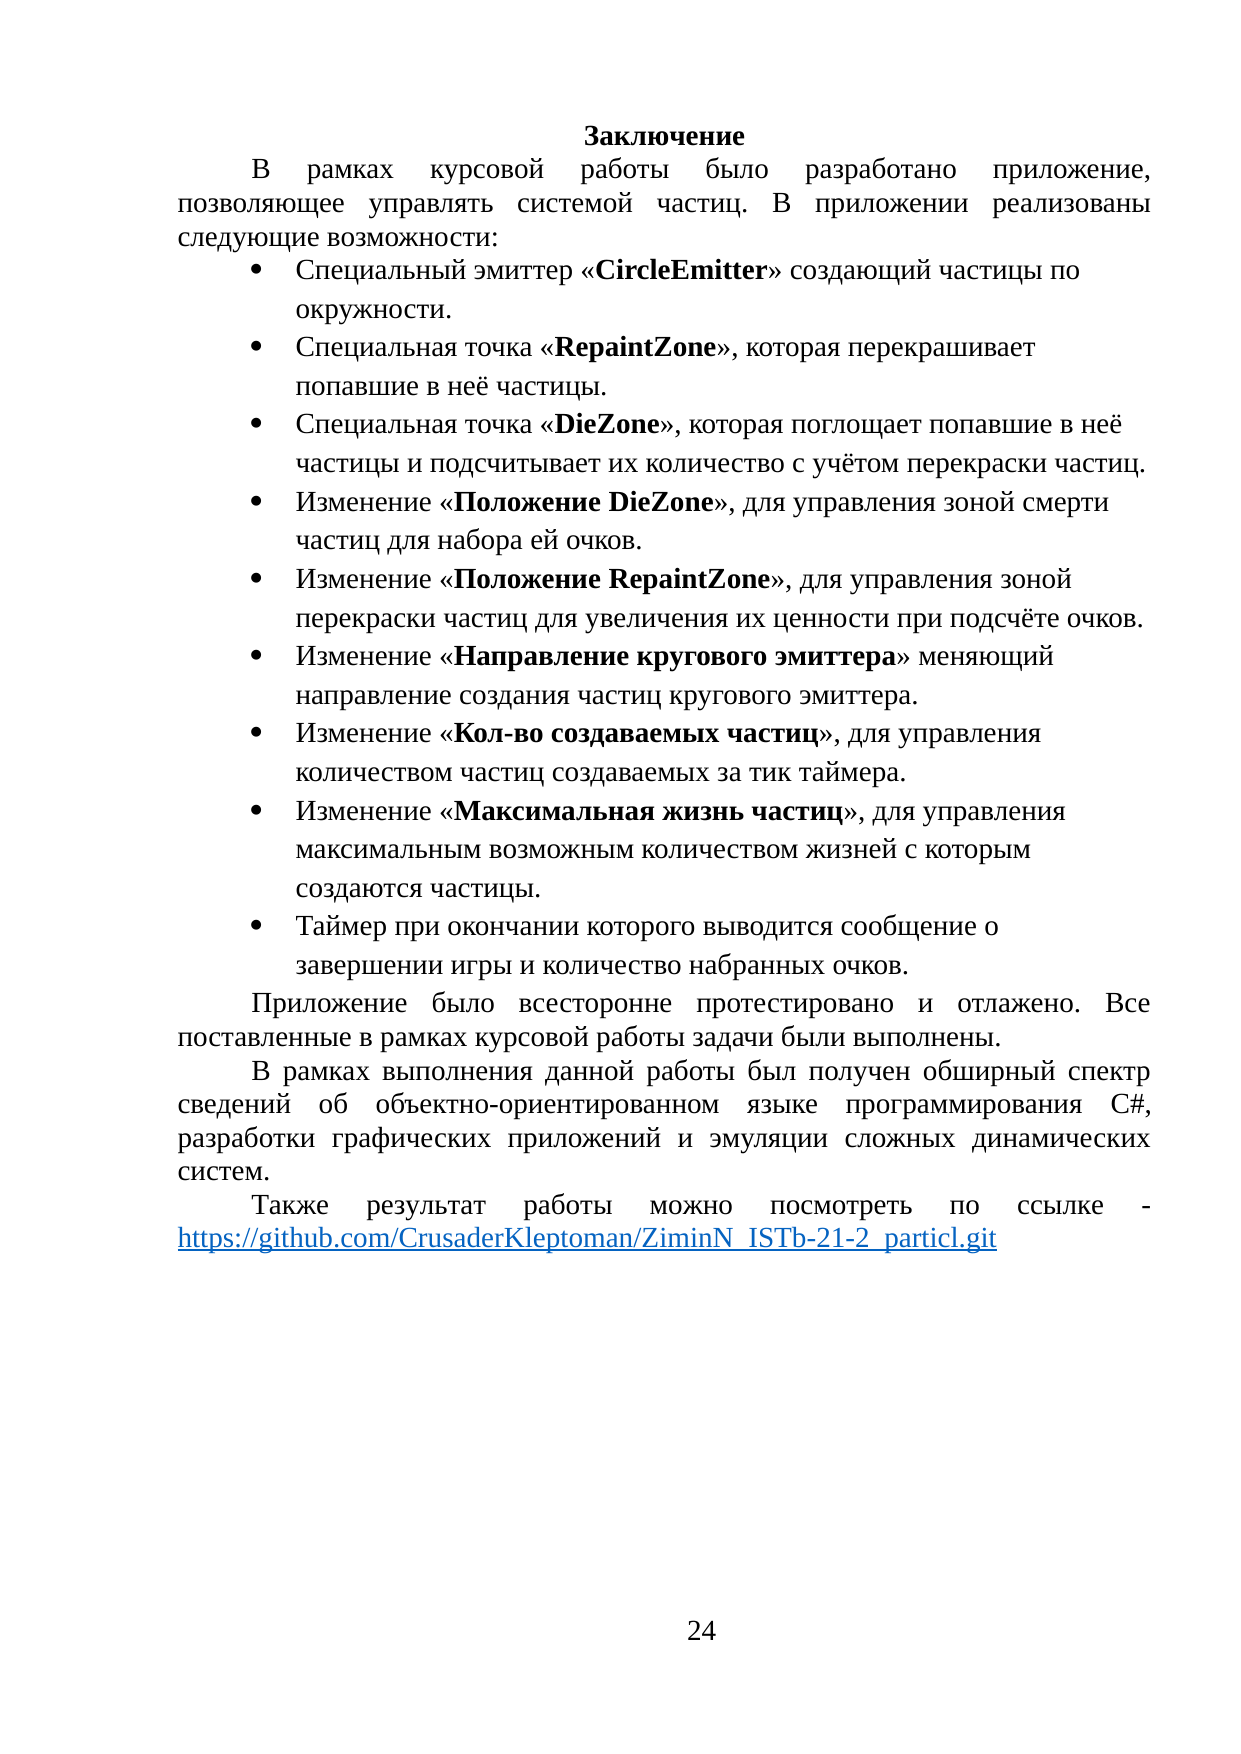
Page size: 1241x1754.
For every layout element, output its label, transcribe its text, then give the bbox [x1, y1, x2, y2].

text Также результат работы можно посмотреть по ссылке - https://github.com/CrusaderKleptoman/ZiminN_ISTb-21-2_particl.git [177, 1187, 1152, 1254]
text Приложение было всесторонне протестировано и отлажено. Все поставленные в рамках курсовой работы задачи были выполнены. [177, 986, 1152, 1053]
subtitle Заключение [177, 118, 1152, 152]
list Специальная точка «RepaintZone», которая перекрашивает попавшие в неё частицы. [251, 329, 1152, 402]
list Специальный эмиттер «CircleEmitter» создающий частицы по окружности. [251, 252, 1152, 324]
text В рамках курсовой работы было разработано приложение, позволяющее управлять системой частиц. В приложении реализованы следующие возможности: [177, 152, 1152, 252]
text В рамках выполнения данной работы был получен обширный спектр сведений об объектно-ориентированном языке программирования C#, разработки графических приложений и эмуляции сложных динамических систем. [177, 1053, 1152, 1187]
list Изменение «Направление кругового эмиттера» меняющий направление создания частиц кругового эмиттера. [251, 638, 1152, 710]
list Специальная точка «DieZone», которая поглощает попавшие в неё частицы и подсчитывает их количество с учётом перекраски частиц. [251, 407, 1152, 479]
list Изменение «Положение RepaintZone», для управления зоной перекраски частиц для увеличения их ценности при подсчёте очков. [251, 561, 1152, 633]
list Изменение «Кол-во создаваемых частиц», для управления количеством частиц создаваемых за тик таймера. [251, 715, 1152, 788]
list Изменение «Максимальная жизнь частиц», для управления максимальным возможным количеством жизней с которым создаются частицы. [251, 793, 1152, 903]
list Изменение «Положение DieZone», для управления зоной смерти частиц для набора ей очков. [251, 484, 1152, 556]
list Таймер при окончании которого выводится сообщение о завершении игры и количество набранных очков. [251, 908, 1152, 981]
